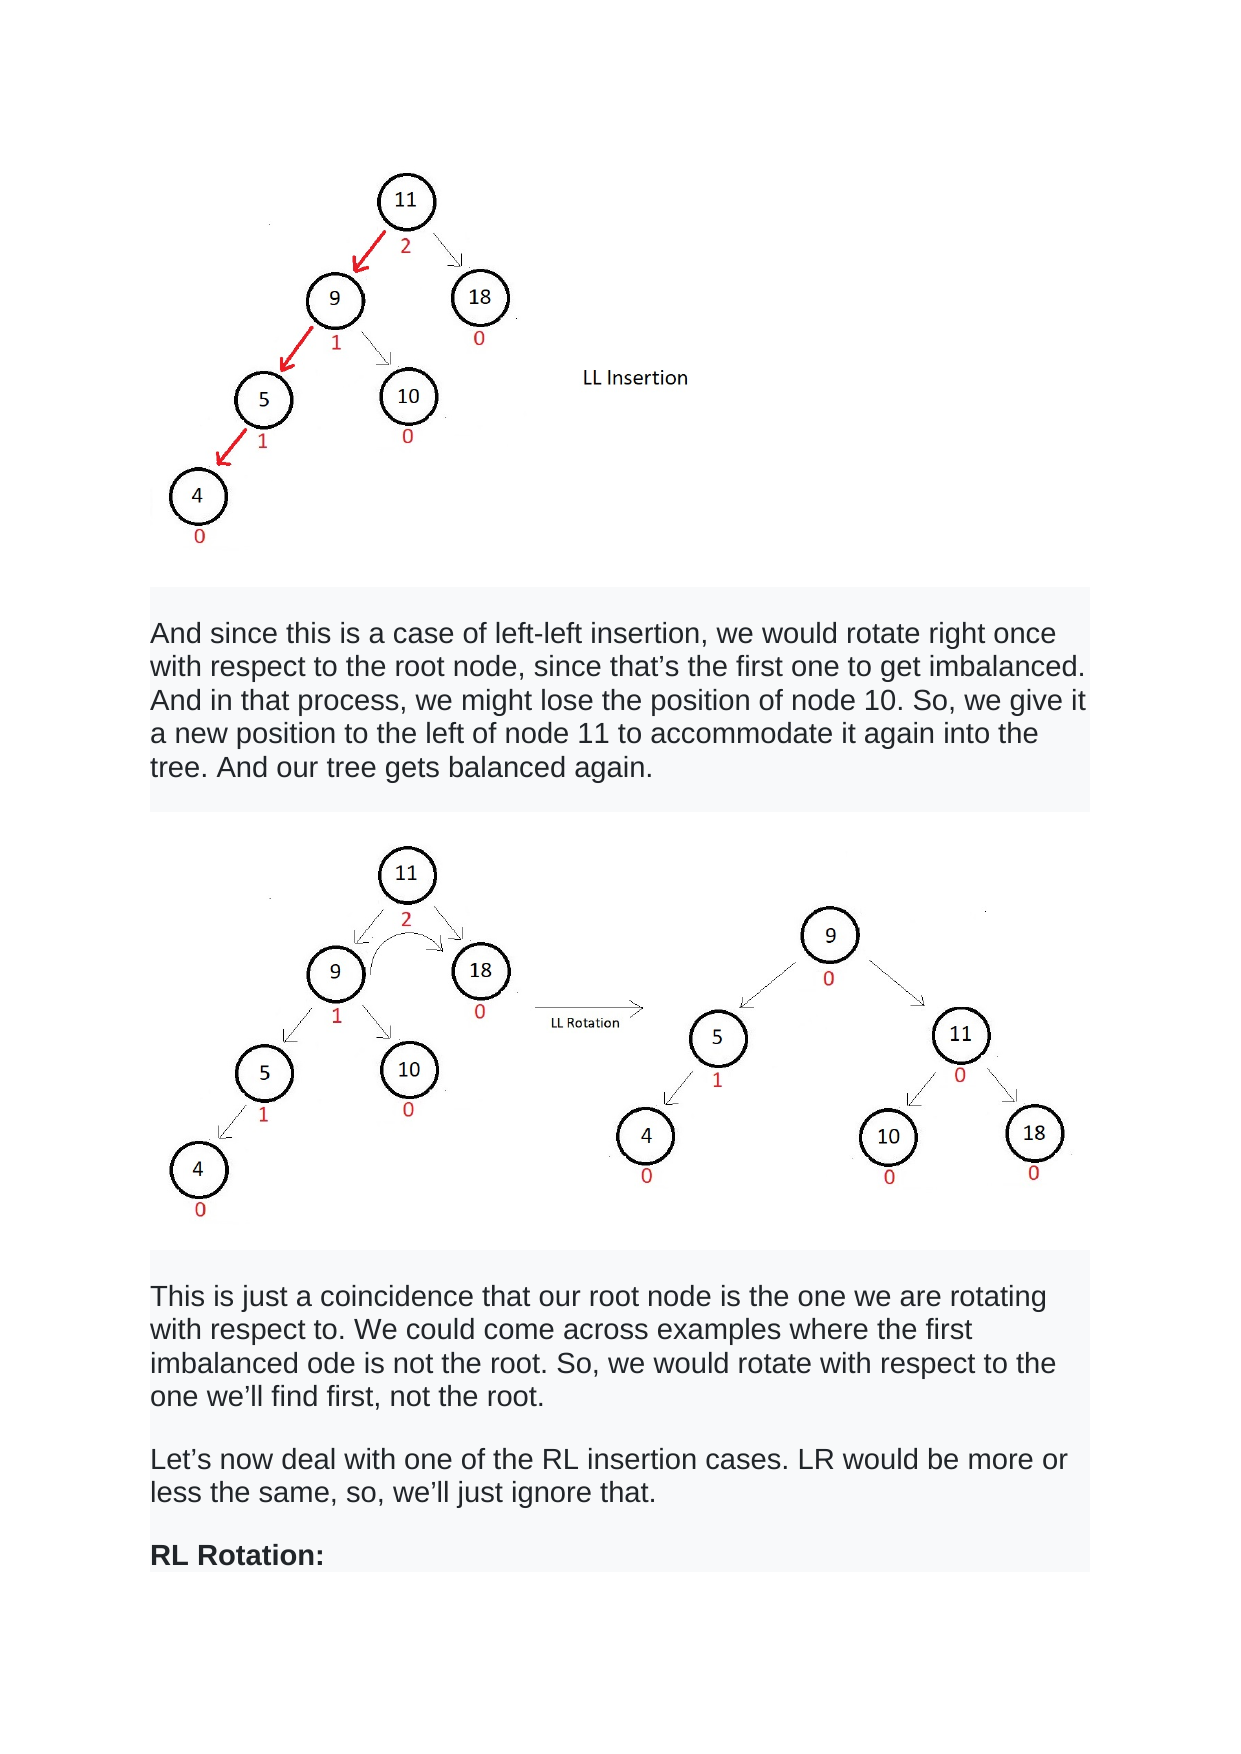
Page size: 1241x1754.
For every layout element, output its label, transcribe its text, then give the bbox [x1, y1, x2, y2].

text Let’s now deal with one of the RL insertion cases. LR would be more or less the same, so, we’ll just ignore that. [150, 1442, 1090, 1509]
picture [150, 150, 1091, 587]
text And since this is a case of left-left insertion, we would rotate right once with respect to the root node, since that’s the first one to get imbalanced. And in that process, we might lose the position of node 10. So, we give it a new position to the left of node 11 to accommodate it again into the tree. And our tree gets balanced again. [150, 616, 1090, 783]
picture [150, 812, 1091, 1250]
text RL Rotation: [150, 1538, 1090, 1572]
text This is just a coincidence that our root node is the one we are rotating with respect to. We could come across examples where the first imbalanced ode is not the root. So, we would rotate with respect to the one we’ll find first, not the root. [150, 1278, 1090, 1413]
